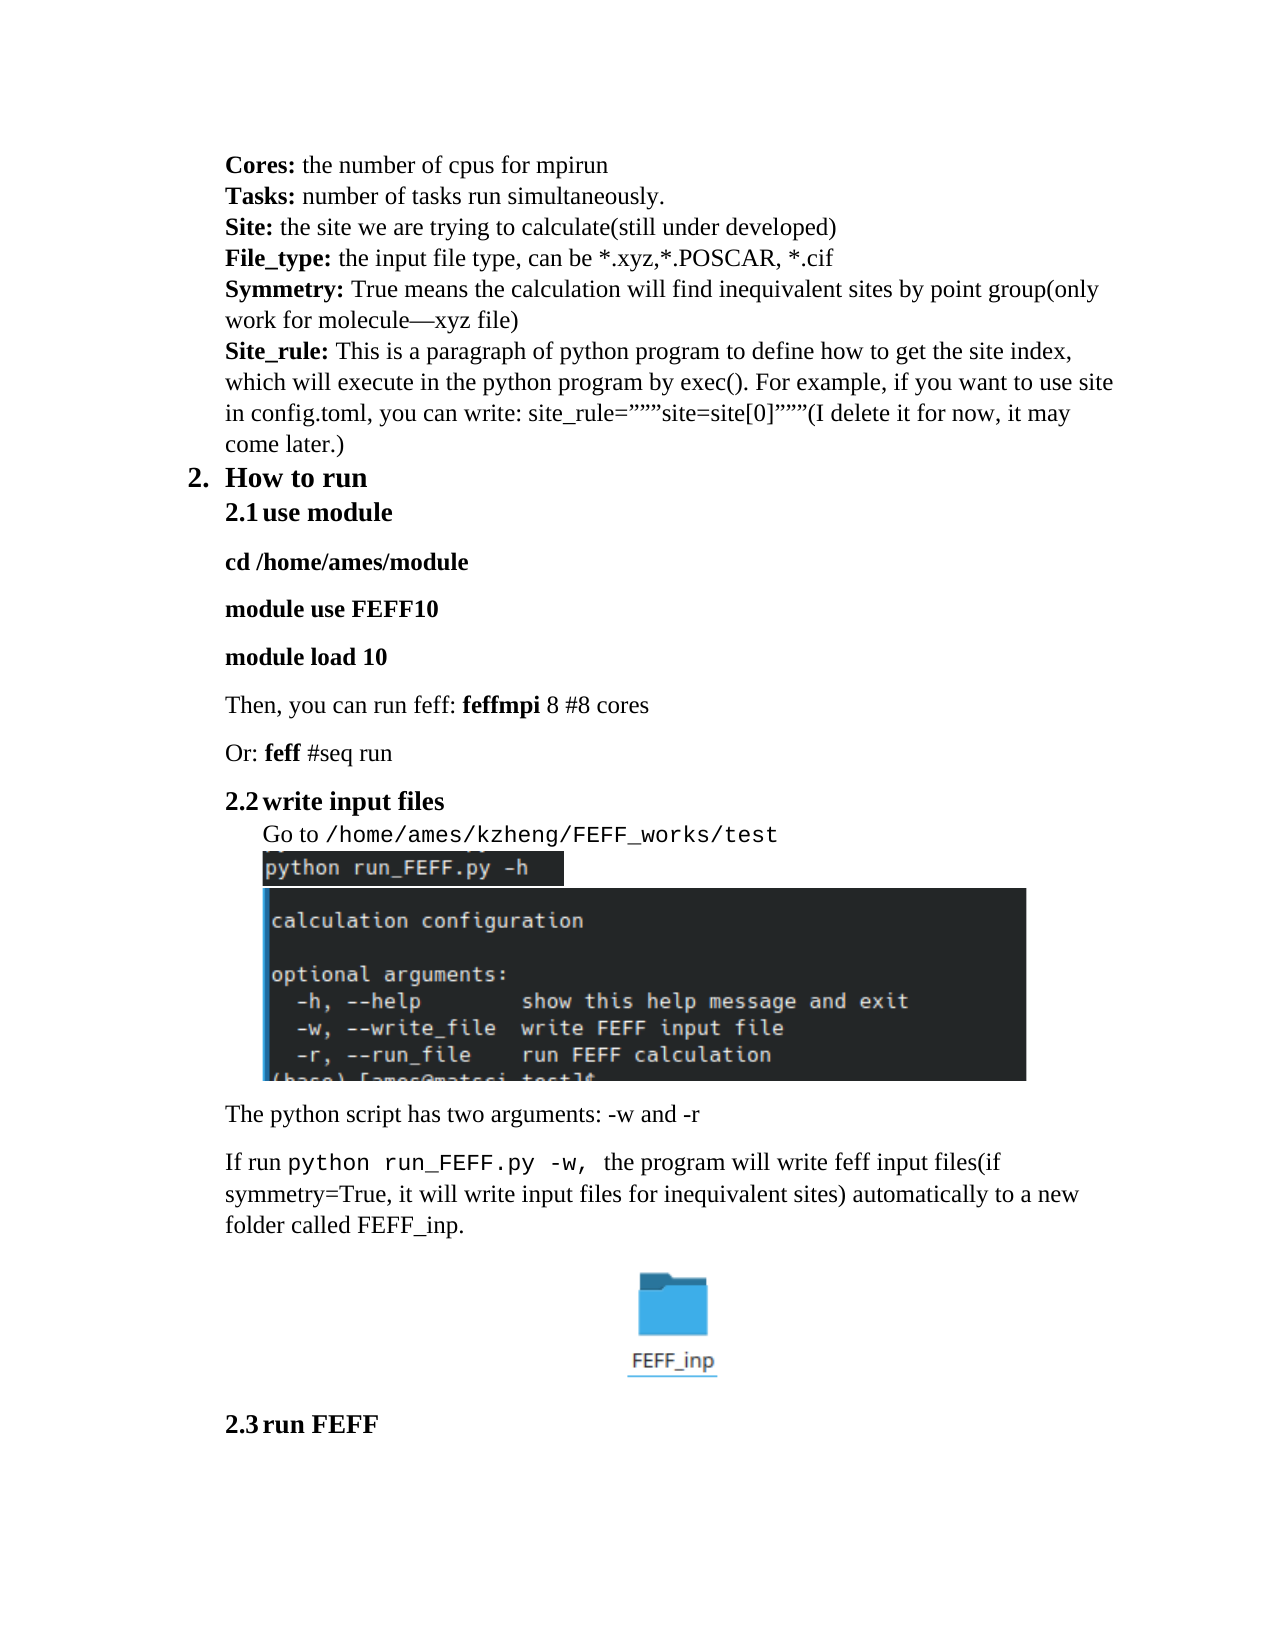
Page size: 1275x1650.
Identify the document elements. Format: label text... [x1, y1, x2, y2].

list Tasks: number of tasks run simultaneously. [225, 181, 1125, 210]
text If run python run_FEFF.py -w, the program will write feff input files(if symmetry=True, it will write input files for inequivalent sites) automatically to a new folder called FEFF_inp. [225, 1147, 1125, 1239]
picture [604, 1258, 746, 1390]
picture [262, 888, 1027, 1081]
text Then, you can run feff: feffmpi 8 #8 cores [225, 690, 1125, 719]
list write input files [225, 785, 1125, 816]
list Site: the site we are trying to calculate(still under developed) [225, 212, 1125, 241]
text module use FEFF10 [225, 594, 1125, 623]
list Cores: the number of cpus for mpirun [225, 150, 1125, 179]
text cd /home/ames/module [225, 547, 1125, 576]
list run FEFF [225, 1408, 1125, 1439]
list Symmetry: True means the calculation will find inequivalent sites by point group(only work for molecule—xyz file) [225, 274, 1125, 334]
list use module [225, 497, 1125, 528]
picture [262, 851, 564, 886]
list Go to /home/ames/kzheng/FEFF_works/test [262, 819, 1125, 849]
text module load 10 [225, 642, 1125, 671]
list How to run [187, 460, 1125, 494]
text The python script has two arguments: -w and -r [225, 1099, 1125, 1128]
text Or: feff #seq run [225, 738, 1125, 766]
list File_type: the input file type, can be *.xyz,*.POSCAR, *.cif [225, 243, 1125, 272]
list Site_rule: This is a paragraph of python program to define how to get the site index, which will execute in the python program by exec(). For example, if you want to use site in config.toml, you can write: site_rule=”””site=site[0]”””(I delete it for now, it may come later.) [225, 336, 1125, 458]
